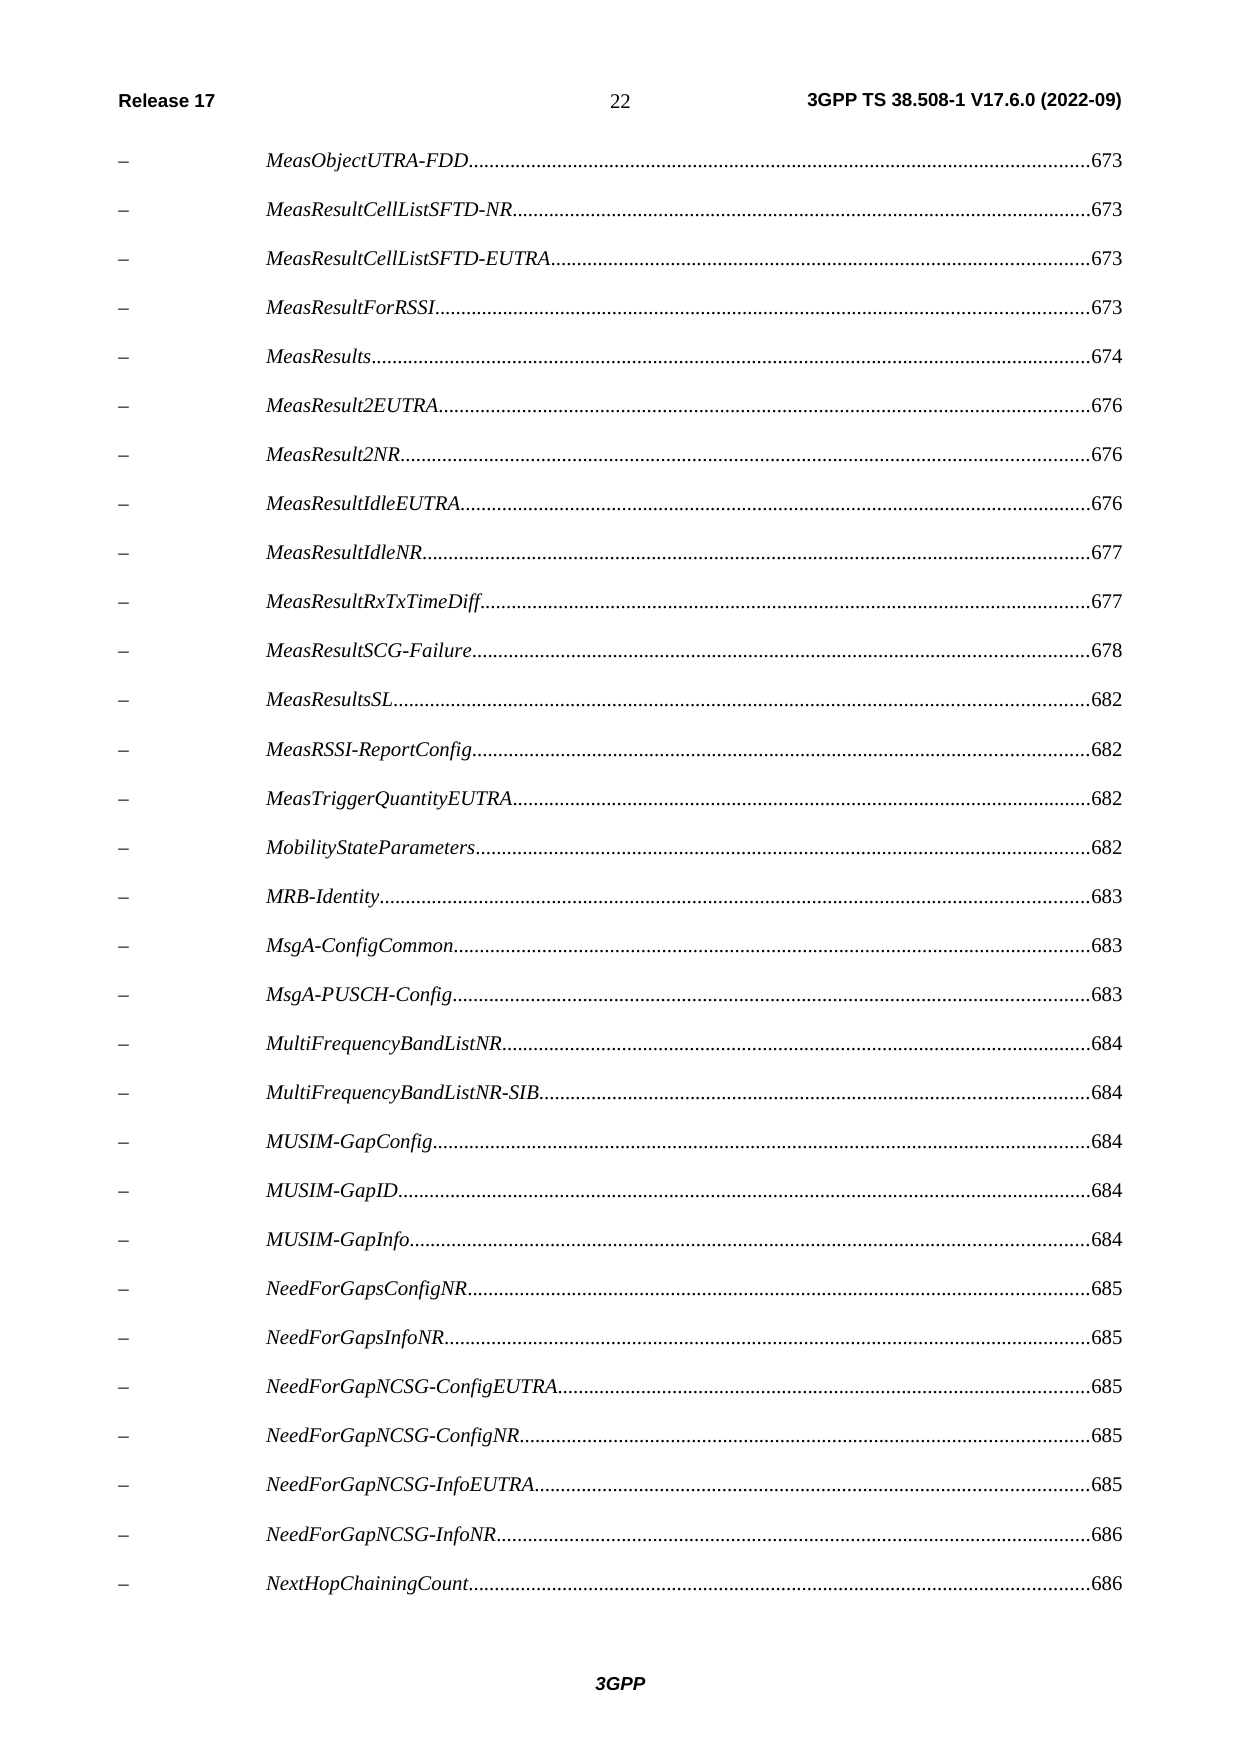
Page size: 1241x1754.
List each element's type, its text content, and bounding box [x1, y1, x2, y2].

text – NeedForGapNCSG-InfoNR 686 [118, 1521, 1122, 1546]
text – MeasRSSI-ReportConfig 682 [118, 736, 1122, 761]
text – MeasResult2EUTRA 676 [118, 393, 1122, 417]
text – MUSIM-GapConfig 684 [118, 1129, 1122, 1153]
text – MeasResult2NR 676 [118, 442, 1122, 466]
text – MUSIM-GapInfo 684 [118, 1227, 1122, 1251]
text – MeasResultCellListSFTD-NR 673 [118, 197, 1122, 221]
text – MRB-Identity 683 [118, 884, 1122, 908]
text – MeasResultCellListSFTD-EUTRA 673 [118, 246, 1122, 270]
text – MeasResultsSL 682 [118, 687, 1122, 711]
text – MeasResultIdleNR 677 [118, 540, 1122, 564]
text – NeedForGapsConfigNR 685 [118, 1276, 1122, 1300]
text – NeedForGapNCSG-ConfigNR 685 [118, 1423, 1122, 1447]
text – NeedForGapsInfoNR 685 [118, 1325, 1122, 1349]
text – MobilityStateParameters 682 [118, 834, 1122, 859]
text – MeasResultIdleEUTRA 676 [118, 491, 1122, 515]
text – MeasResultForRSSI 673 [118, 295, 1122, 319]
text – MsgA-PUSCH-Config 683 [118, 982, 1122, 1006]
text – MeasResults 674 [118, 344, 1122, 368]
text – NextHopChainingCount 686 [118, 1571, 1122, 1594]
text – MultiFrequencyBandListNR 684 [118, 1031, 1122, 1055]
text – MUSIM-GapID 684 [118, 1178, 1122, 1202]
text – MeasResultRxTxTimeDiff 677 [118, 589, 1122, 613]
text – NeedForGapNCSG-ConfigEUTRA 685 [118, 1374, 1122, 1398]
text – NeedForGapNCSG-InfoEUTRA 685 [118, 1472, 1122, 1496]
text – MeasResultSCG-Failure 678 [118, 638, 1122, 662]
text – MultiFrequencyBandListNR-SIB 684 [118, 1080, 1122, 1104]
text – MeasObjectUTRA-FDD 673 [118, 148, 1122, 172]
text – MsgA-ConfigCommon 683 [118, 933, 1122, 957]
text – MeasTriggerQuantityEUTRA 682 [118, 786, 1122, 809]
